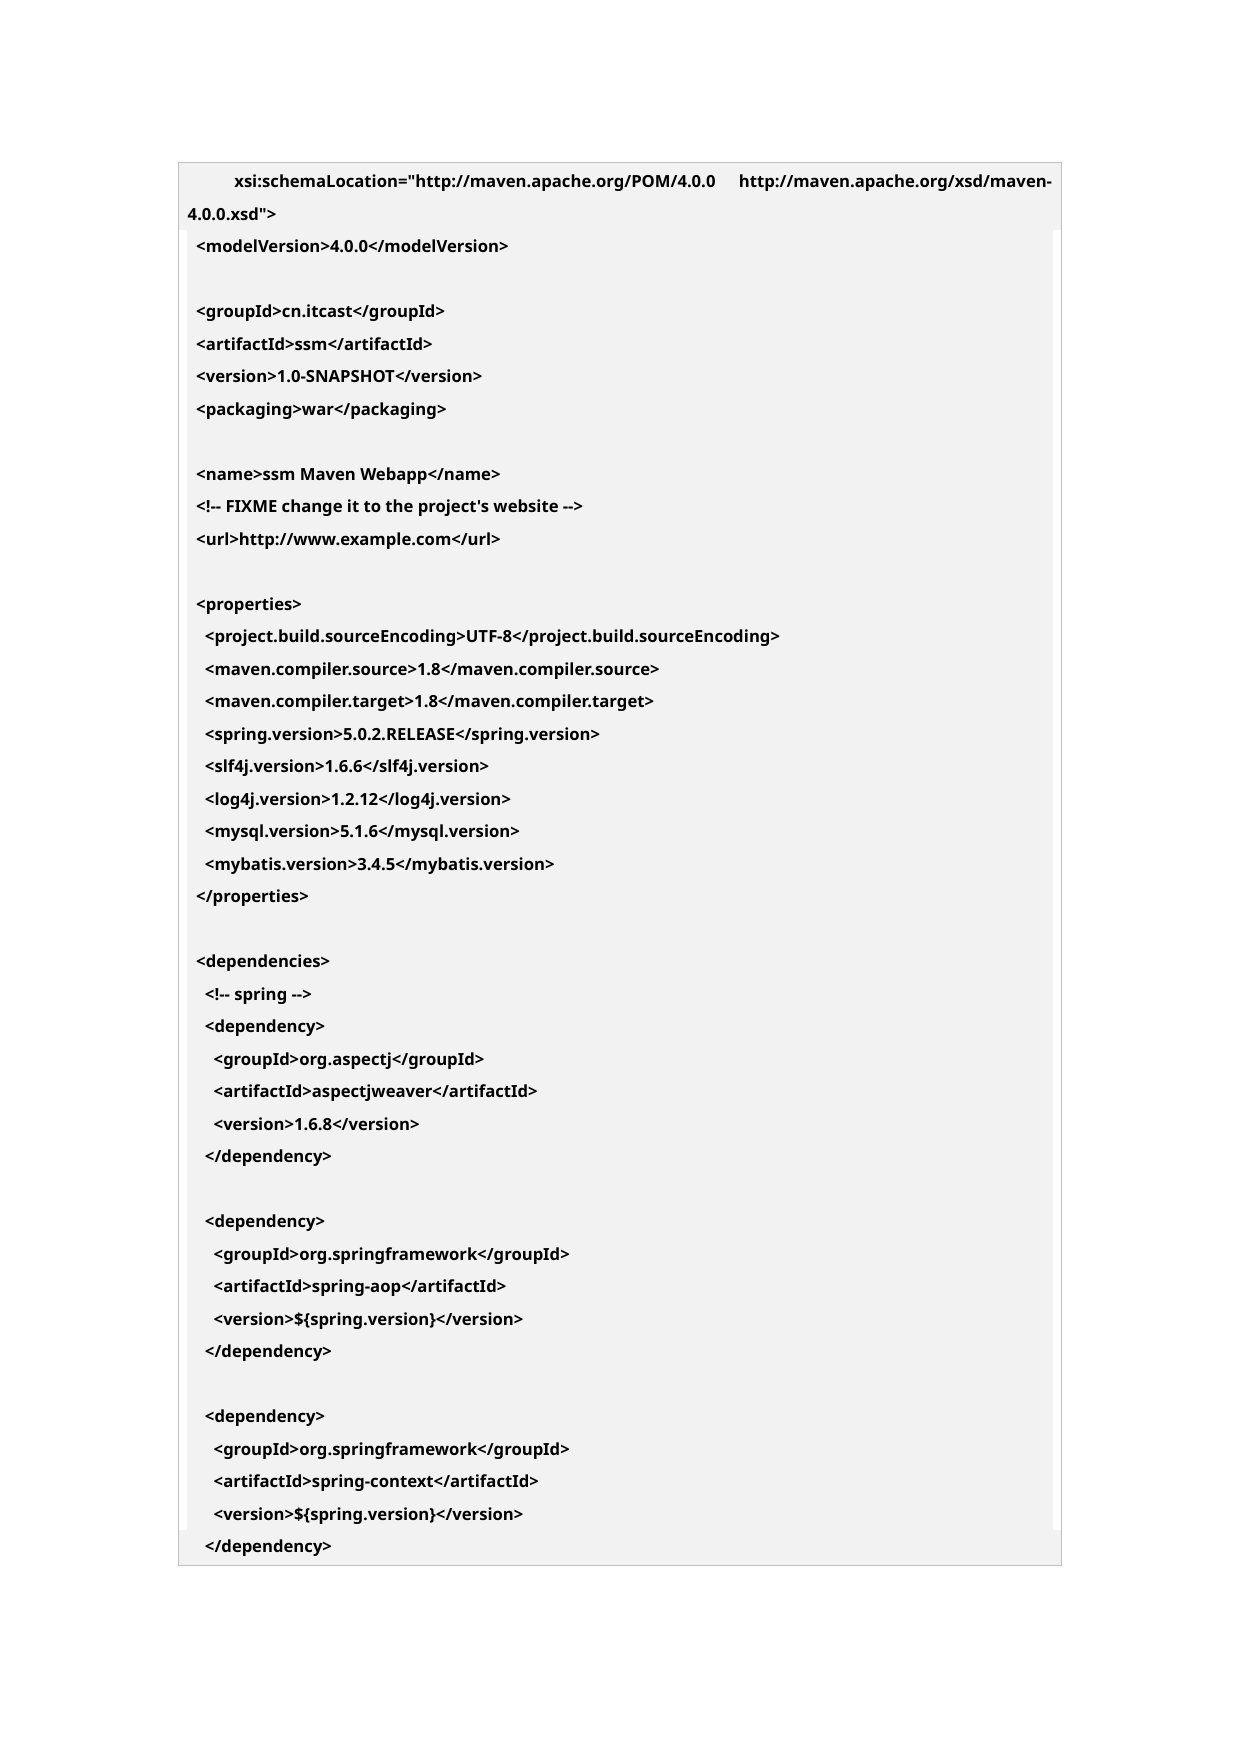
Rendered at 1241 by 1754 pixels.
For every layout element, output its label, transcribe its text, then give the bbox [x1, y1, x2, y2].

text <groupId>cn.itcast</groupId> [187, 295, 1053, 328]
text <maven.compiler.target>1.8</maven.compiler.target> [187, 685, 1053, 718]
text <!-- spring --> [187, 978, 1053, 1010]
text <dependency> [187, 1205, 1053, 1238]
text <artifactId>ssm</artifactId> [187, 328, 1053, 360]
text <groupId>org.springframework</groupId> [187, 1238, 1053, 1270]
text <packaging>war</packaging> [187, 393, 1053, 425]
text <!-- FIXME change it to the project's website --> [187, 490, 1053, 523]
text </dependency> [179, 1527, 1061, 1565]
text <url>http://www.example.com</url> [187, 523, 1053, 555]
text <log4j.version>1.2.12</log4j.version> [187, 783, 1053, 815]
text <maven.compiler.source>1.8</maven.compiler.source> [187, 653, 1053, 685]
text <artifactId>spring-context</artifactId> [187, 1465, 1053, 1498]
text <version>1.6.8</version> [187, 1108, 1053, 1140]
text <dependency> [187, 1400, 1053, 1433]
text <mysql.version>5.1.6</mysql.version> [187, 815, 1053, 848]
text <groupId>org.springframework</groupId> [187, 1433, 1053, 1465]
text <version>${spring.version}</version> [187, 1498, 1053, 1527]
text <artifactId>spring-aop</artifactId> [187, 1270, 1053, 1303]
text <spring.version>5.0.2.RELEASE</spring.version> [187, 718, 1053, 750]
text <properties> [187, 588, 1053, 620]
text <artifactId>aspectjweaver</artifactId> [187, 1075, 1053, 1108]
text <slf4j.version>1.6.6</slf4j.version> [187, 750, 1053, 783]
text <dependencies> [187, 945, 1053, 978]
text <modelVersion>4.0.0</modelVersion> [187, 230, 1053, 263]
text <version>1.0-SNAPSHOT</version> [187, 360, 1053, 393]
text </properties> [187, 880, 1053, 913]
text <version>${spring.version}</version> [187, 1303, 1053, 1335]
text <dependency> [187, 1010, 1053, 1043]
text xsi:schemaLocation="http://maven.apache.org/POM/4.0.0 http://maven.apache.org/xsd/maven-4.0.0.xsd"> [179, 163, 1061, 230]
text <mybatis.version>3.4.5</mybatis.version> [187, 848, 1053, 880]
text <name>ssm Maven Webapp</name> [187, 458, 1053, 490]
text </dependency> [187, 1140, 1053, 1173]
text <groupId>org.aspectj</groupId> [187, 1043, 1053, 1075]
text <project.build.sourceEncoding>UTF-8</project.build.sourceEncoding> [187, 620, 1053, 653]
text </dependency> [187, 1335, 1053, 1368]
